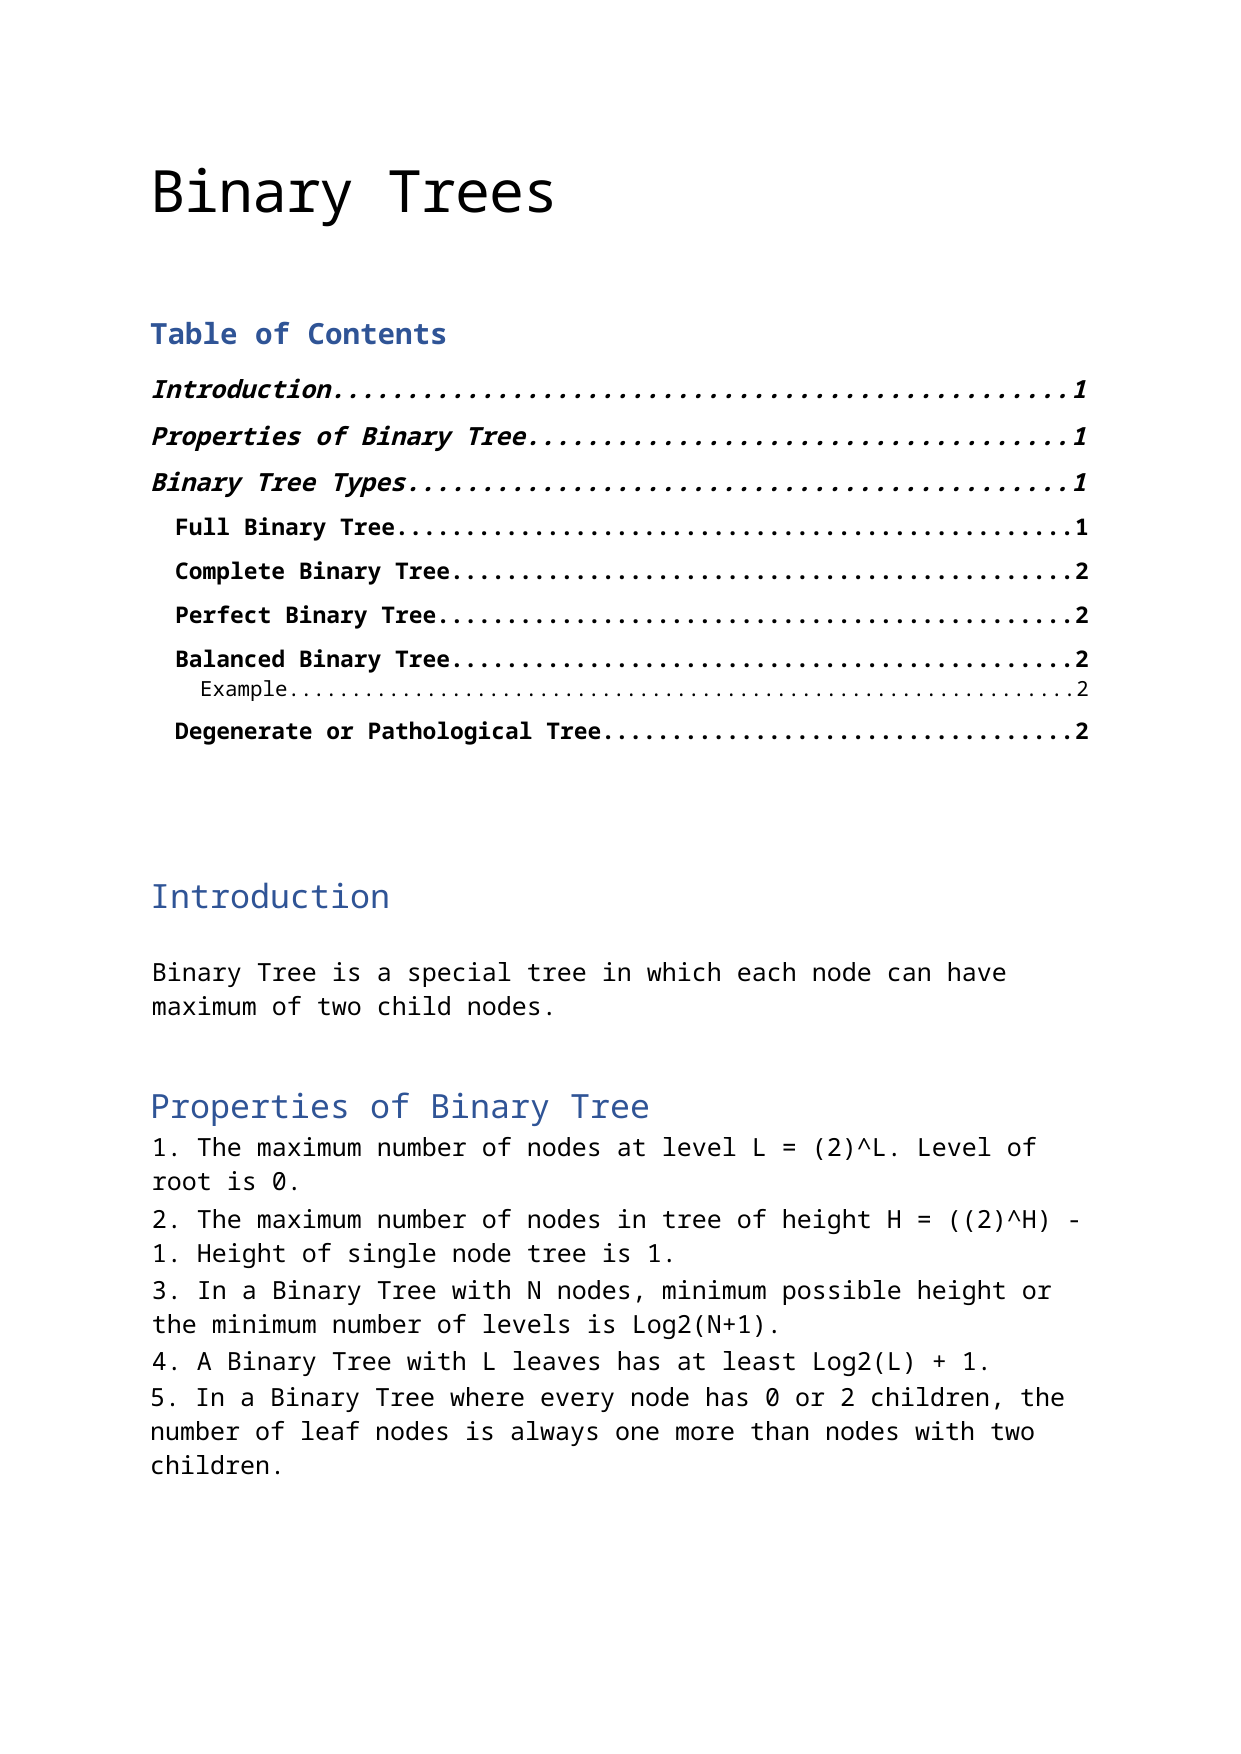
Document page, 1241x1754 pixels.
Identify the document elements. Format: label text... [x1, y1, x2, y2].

title Binary Trees [150, 150, 1090, 229]
text 5. In a Binary Tree where every node has 0 or 2 children, the number of leaf nodes is always one more than nodes with two children. [150, 1379, 1090, 1482]
table_header 4. A Binary Tree with L leaves has at least Log2(L) + 1. [150, 1342, 999, 1379]
table_header Binary Tree is a special tree in which each node can have maximum of two child nodes. [150, 953, 1089, 1024]
table_header 1. The maximum number of nodes at level L = (2)^L. Level of root is 0. [150, 1129, 1089, 1200]
subtitle Introduction [150, 873, 1090, 919]
subtitle Properties of Binary Tree [150, 1083, 1090, 1128]
table_header 2. The maximum number of nodes in tree of height H = ((2)^H) - 1. Height of single node tree is 1. [150, 1200, 1089, 1271]
table_header 3. In a Binary Tree with N nodes, minimum possible height or the minimum number of levels is Log2(N+1). [150, 1271, 1089, 1342]
